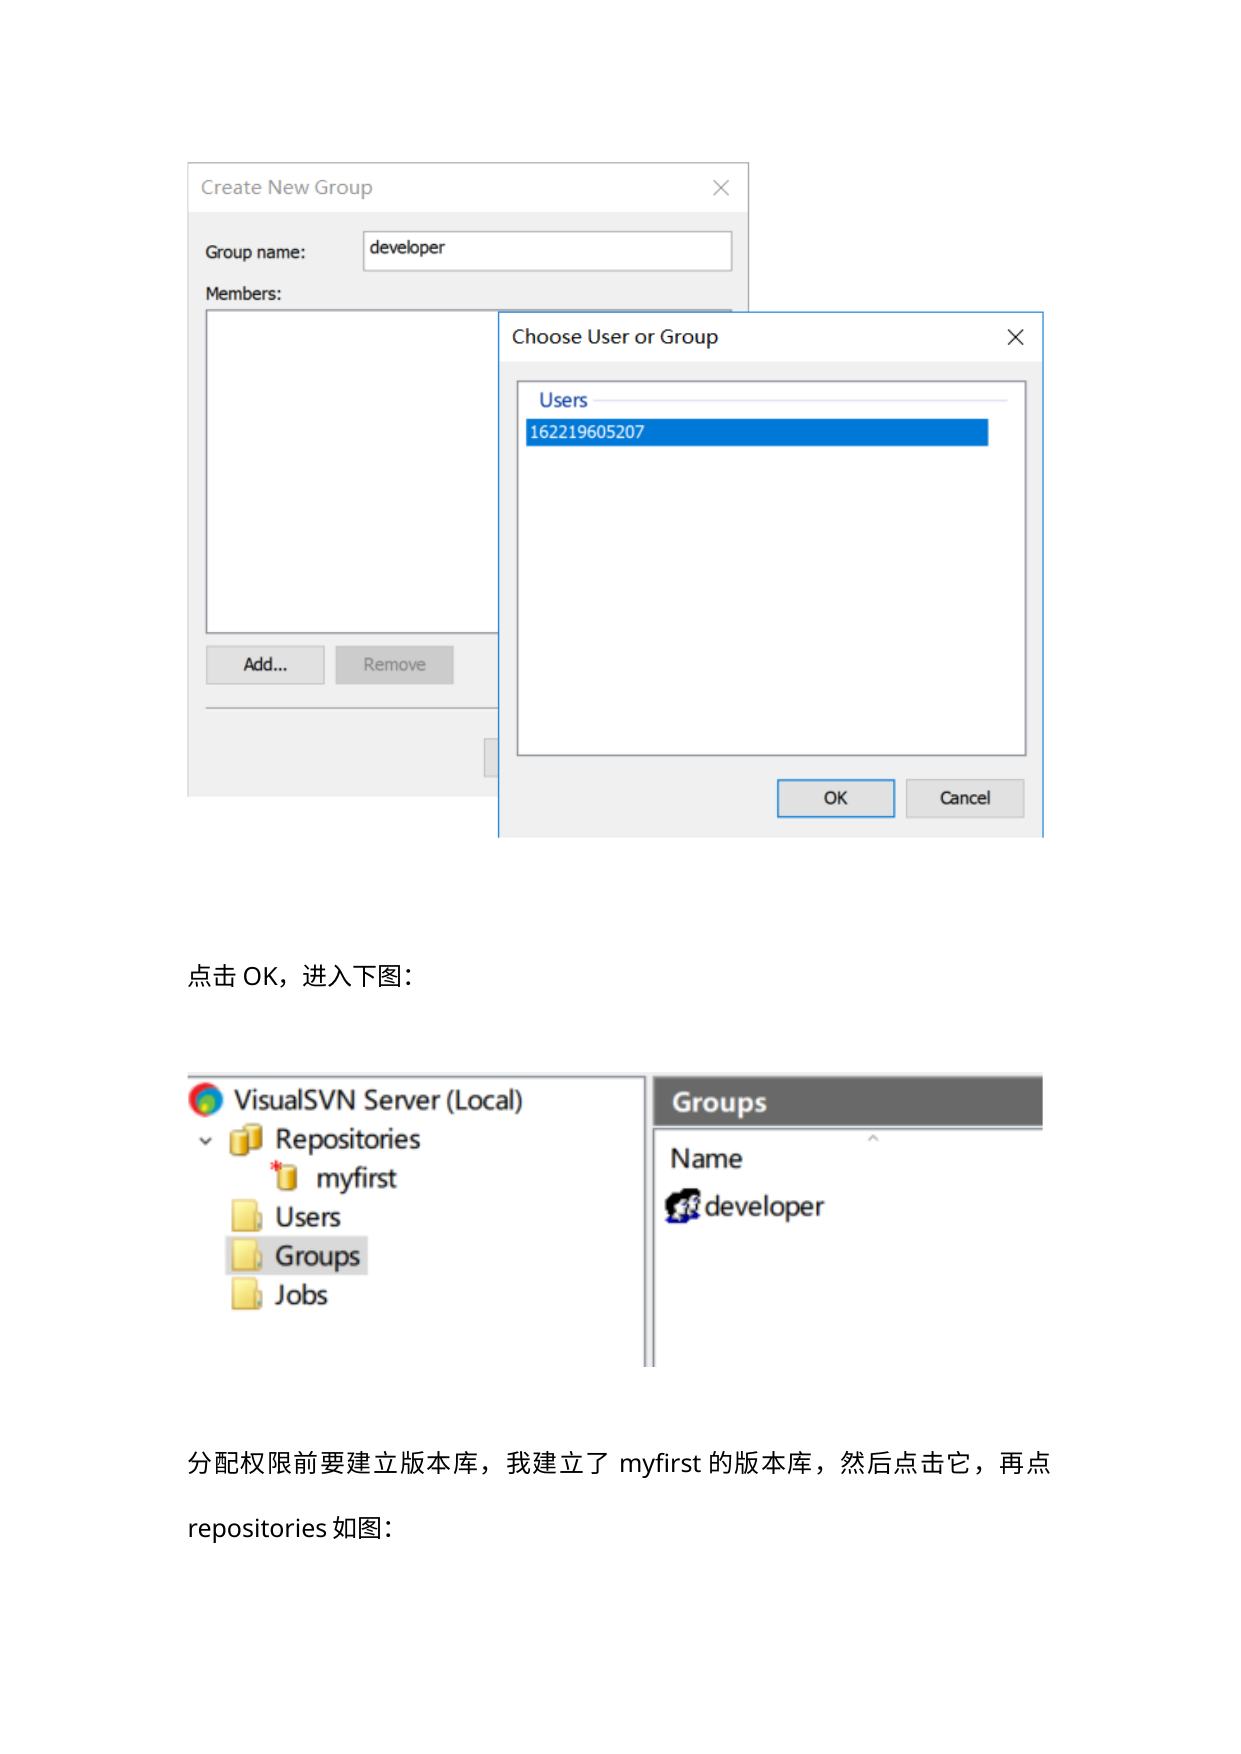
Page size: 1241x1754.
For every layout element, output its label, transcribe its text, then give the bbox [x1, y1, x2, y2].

text 分配权限前要建立版本库，我建立了myfirst的版本库，然后点击它，再点repositories如图： [187, 1429, 1053, 1559]
picture [187, 162, 1156, 857]
picture [187, 1072, 1043, 1367]
text 点击OK，进入下图： [187, 942, 1053, 1007]
